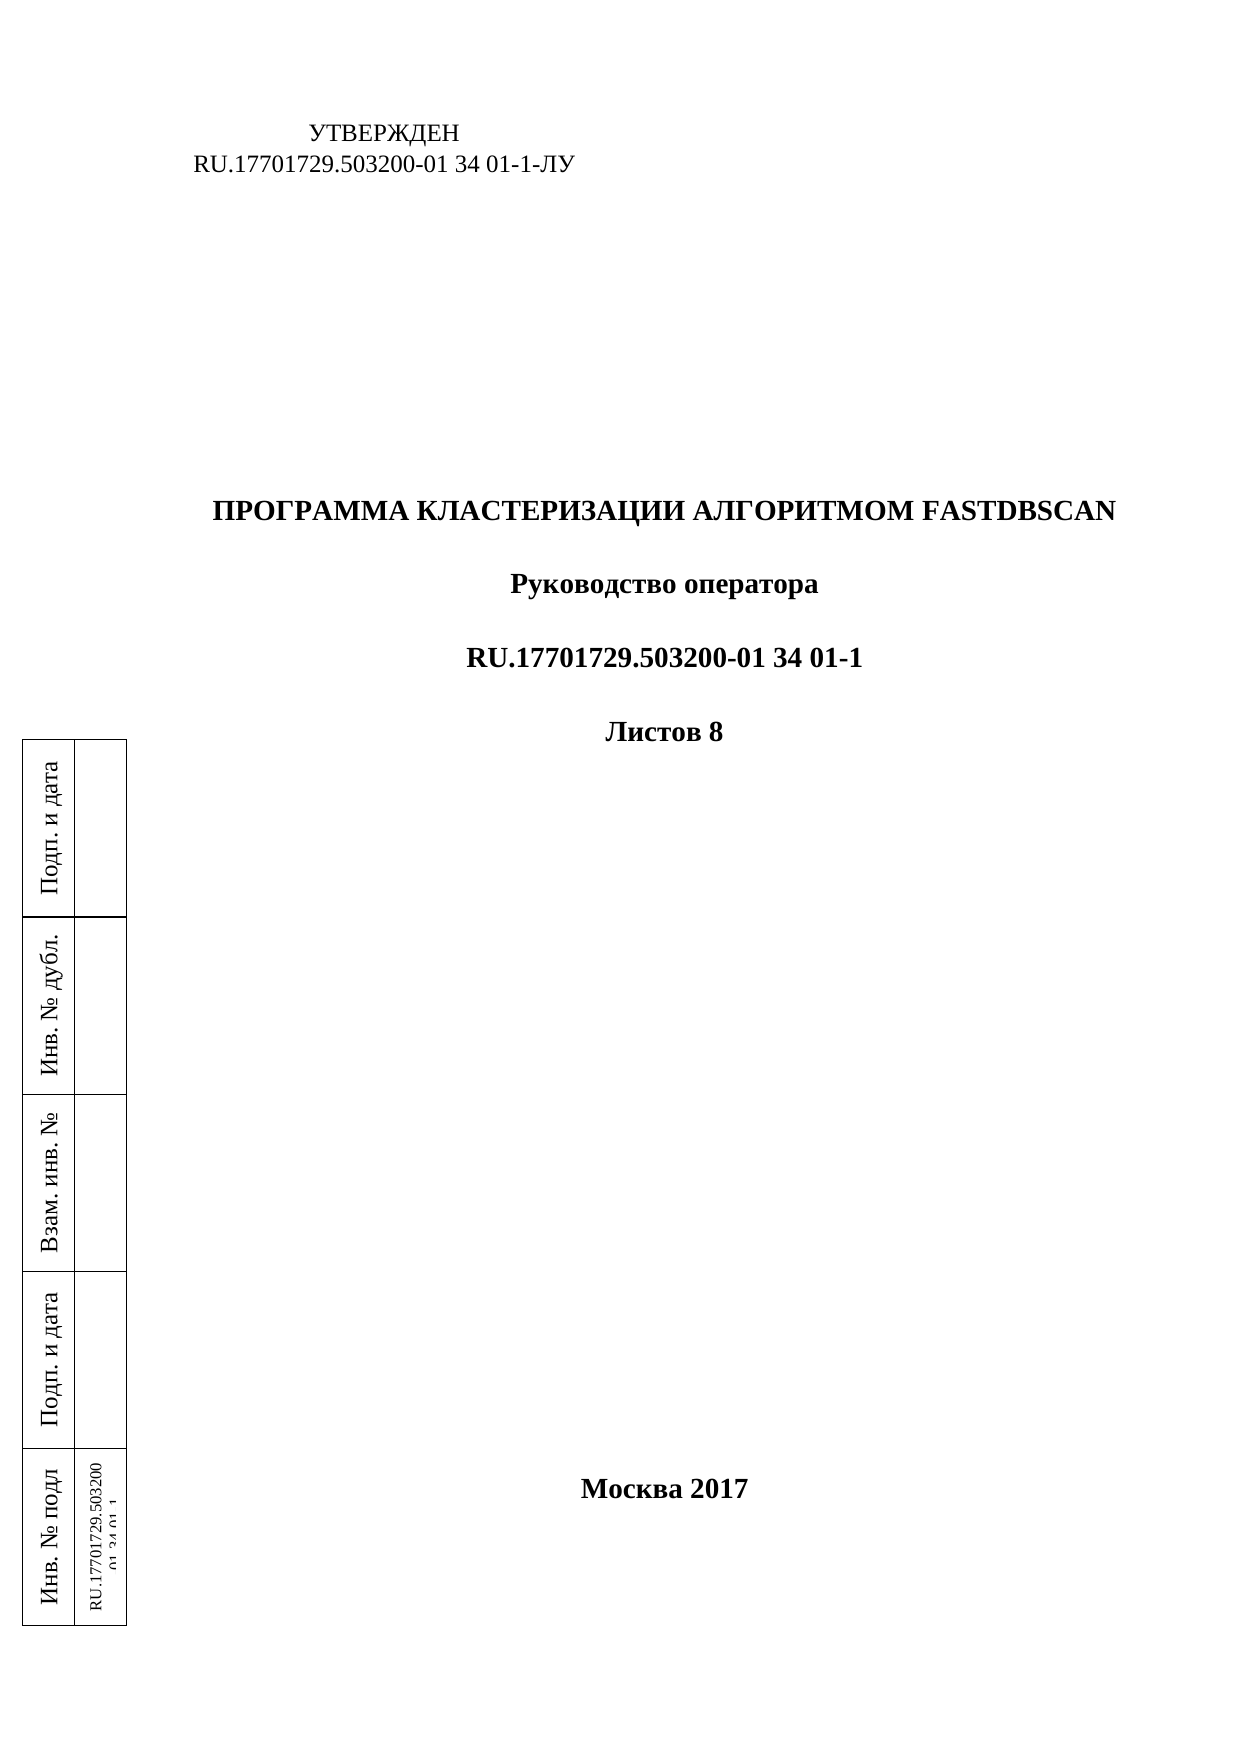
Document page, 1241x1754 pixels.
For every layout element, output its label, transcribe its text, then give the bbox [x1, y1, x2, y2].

table_cell Инв. № дубл. [23, 918, 74, 1094]
table_cell Взам. инв. № [23, 1095, 74, 1271]
table_cell [75, 918, 126, 1094]
table_cell Инв. № подл [23, 1449, 74, 1625]
text Москва 2017 [177, 1471, 1152, 1505]
text Руководство оператора [177, 566, 1152, 600]
text УТВЕРЖДЕН RU.17701729.503200-01 34 01-1-ЛУ [177, 118, 591, 178]
table_cell [75, 1095, 126, 1271]
text Листов 8 [177, 714, 1152, 747]
text RU.17701729.503200-01 34 01-1 [177, 640, 1152, 673]
table_cell Подп. и дата [23, 1272, 74, 1448]
table_cell RU.17701729.503200-01 34 01-1 [75, 1449, 126, 1625]
text ПРОГРАММА КЛАСТЕРИЗАЦИИ АЛГОРИТМОМ FASTDBSCAN [177, 493, 1152, 526]
table_cell [75, 1272, 126, 1448]
table_header [75, 740, 126, 916]
table_header Подп. и дата [23, 740, 74, 916]
